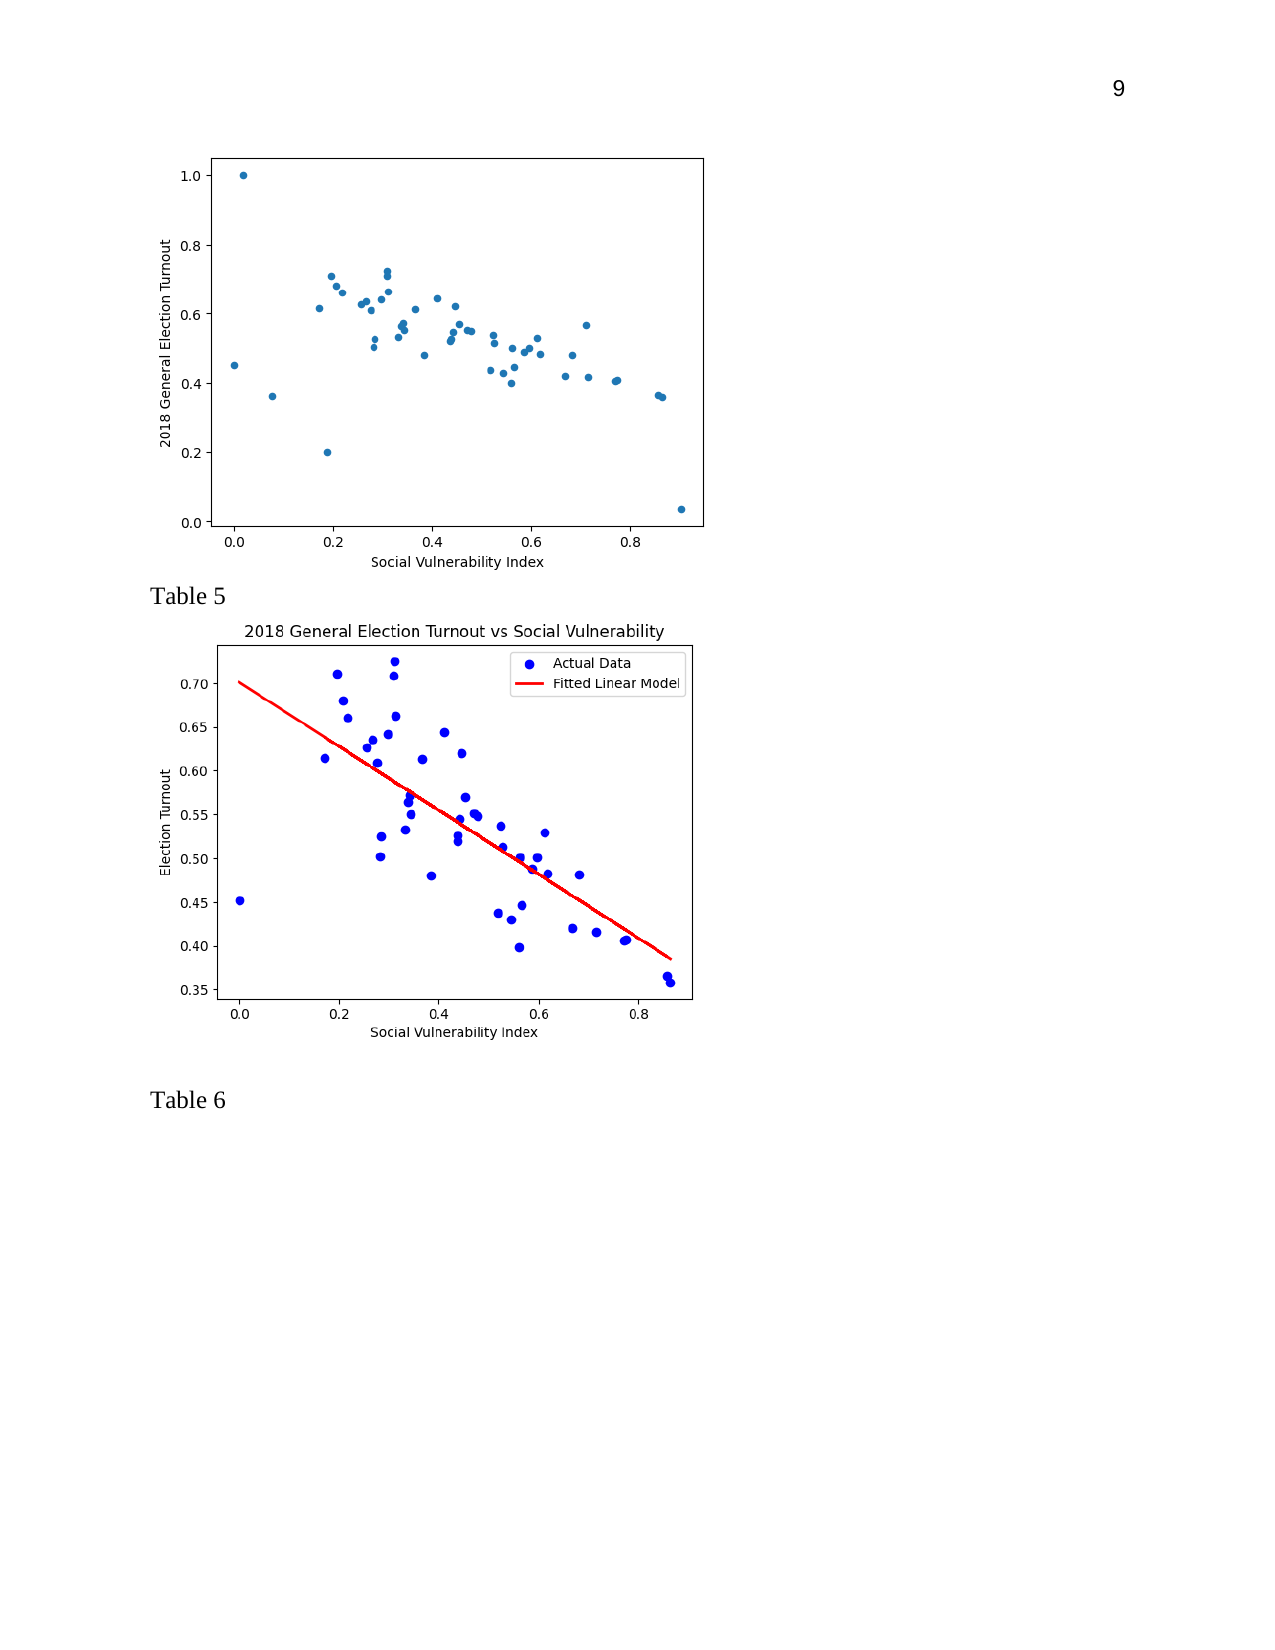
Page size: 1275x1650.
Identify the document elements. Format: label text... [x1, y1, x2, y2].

picture [150, 614, 701, 1049]
text Table 6 [150, 1085, 1125, 1114]
text Table 5 [150, 581, 1125, 610]
picture [150, 150, 712, 578]
